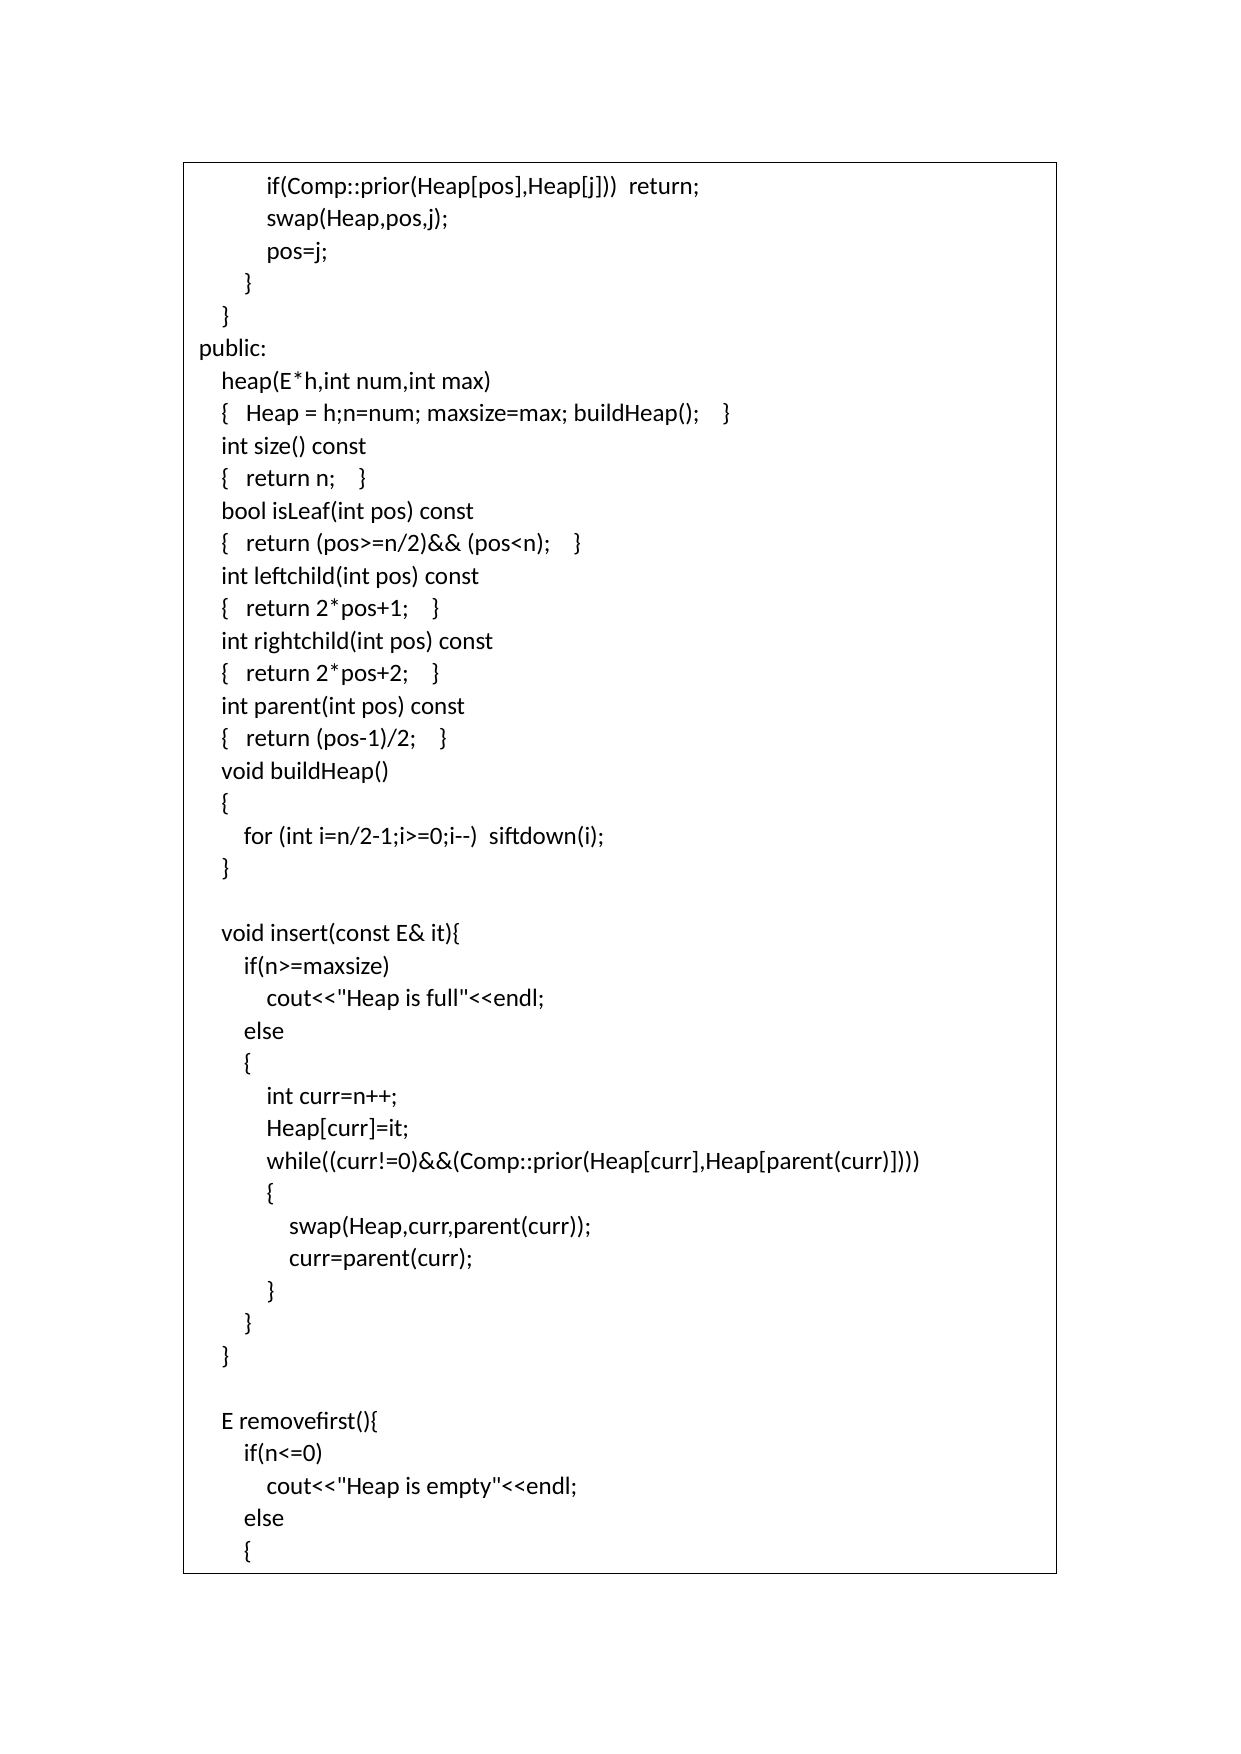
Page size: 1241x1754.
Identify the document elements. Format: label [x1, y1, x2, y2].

table_cell [184, 163, 1056, 1572]
